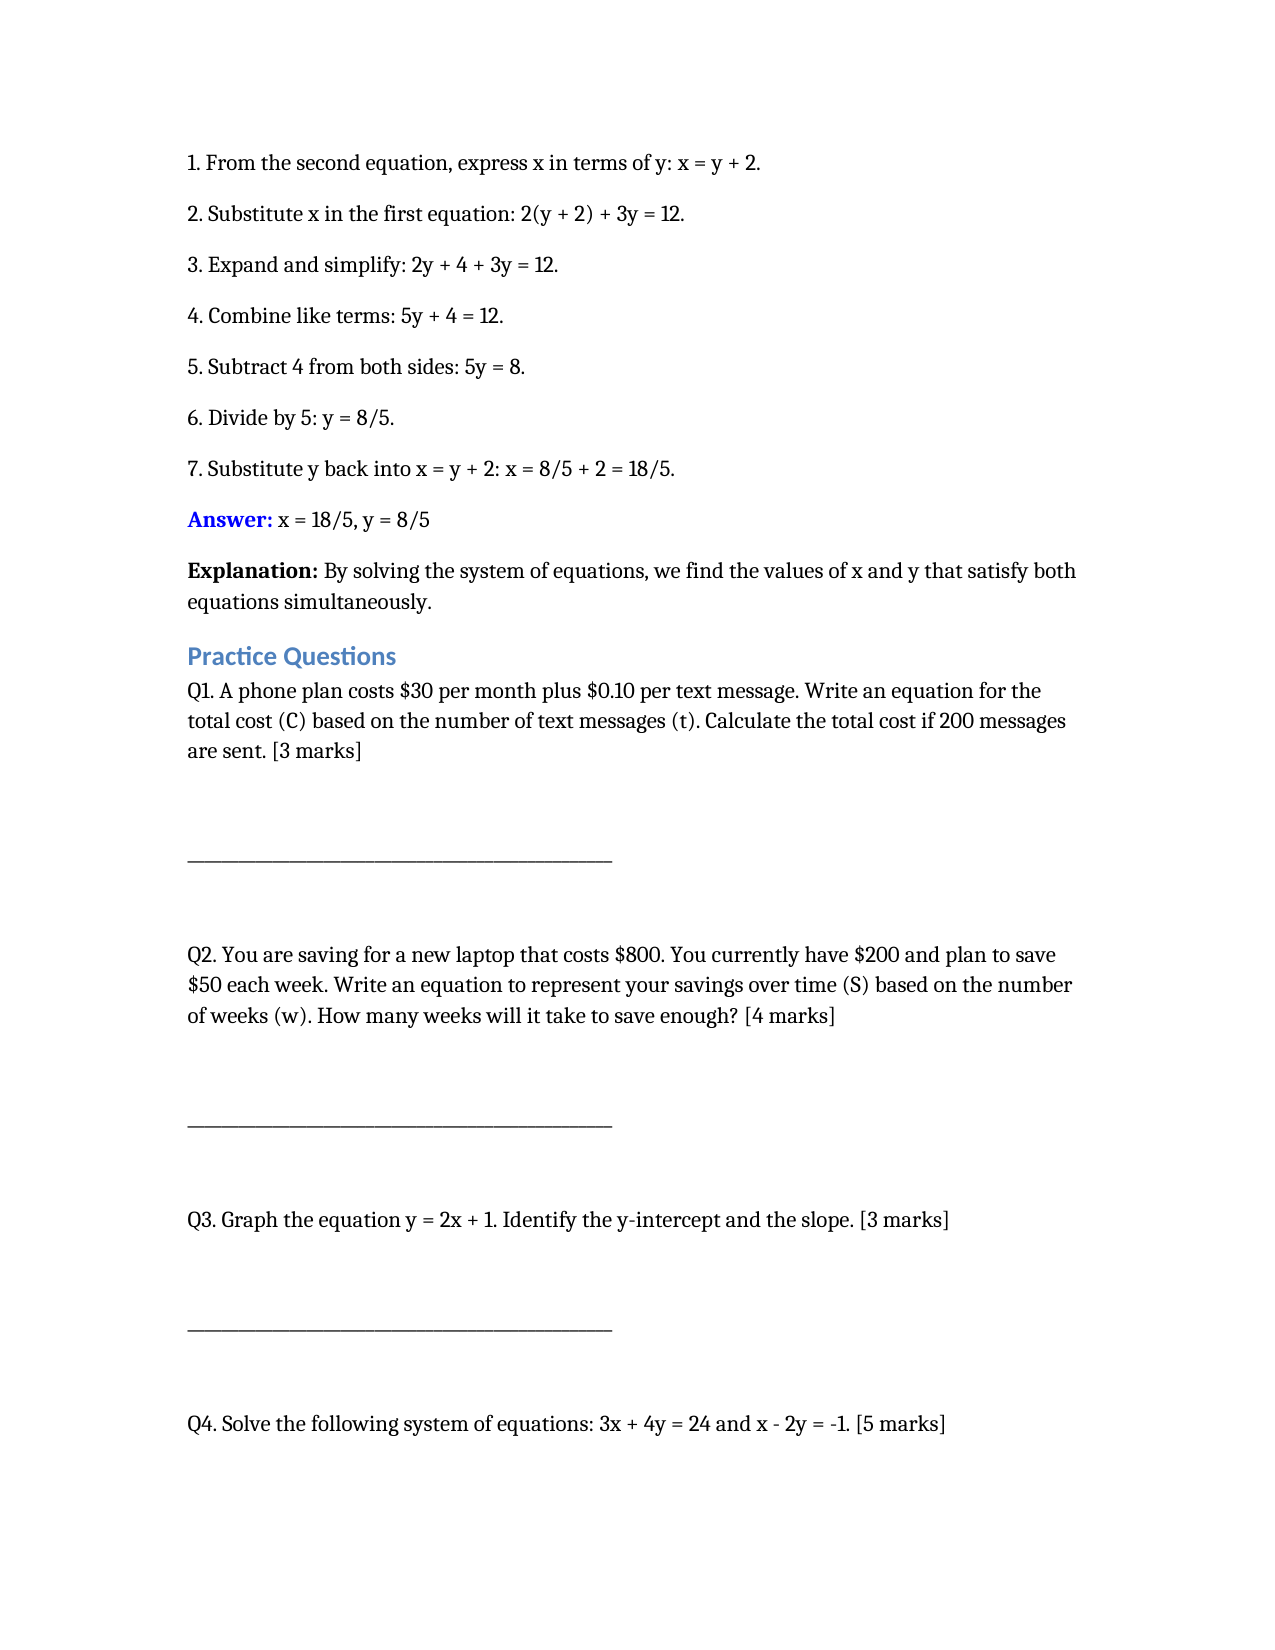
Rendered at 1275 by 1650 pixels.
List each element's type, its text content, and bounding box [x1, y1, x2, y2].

text Q2. You are saving for a new laptop that costs $800. You currently have $200 and plan to save $50 each week. Write an equation to represent your savings over time (S) based on the number of weeks (w). How many weeks will it take to save enough? [4 marks] [187, 942, 1087, 1029]
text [187, 1309, 1087, 1335]
text 1. From the second equation, express x in terms of y: x = y + 2. [187, 150, 1087, 176]
text Explanation: By solving the system of equations, we find the values of x and y that satisfy both equations simultaneously. [187, 558, 1087, 615]
subtitle Practice Questions [187, 639, 1087, 673]
text __________________________________________________ [187, 840, 1087, 866]
text Q3. Graph the equation y = 2x + 1. Identify the y-intercept and the slope. [3 marks] [187, 1207, 1087, 1233]
text __________________________________________________ [187, 1104, 1087, 1131]
text 6. Divide by 5: y = 8/5. [187, 405, 1087, 432]
text 4. Combine like terms: 5y + 4 = 12. [187, 303, 1087, 329]
text 2. Substitute x in the first equation: 2(y + 2) + 3y = 12. [187, 201, 1087, 227]
text Answer: x = 18/5, y = 8/5 [187, 507, 1087, 534]
text 5. Subtract 4 from both sides: 5y = 8. [187, 354, 1087, 381]
text 7. Substitute y back into x = y + 2: x = 8/5 + 2 = 18/5. [187, 456, 1087, 483]
text 3. Expand and simplify: 2y + 4 + 3y = 12. [187, 252, 1087, 278]
text Q1. A phone plan costs $30 per month plus $0.10 per text message. Write an equation for the total cost (C) based on the number of text messages (t). Calculate the total cost if 200 messages are sent. [3 marks] [187, 677, 1087, 764]
text Q4. Solve the following system of equations: 3x + 4y = 24 and x - 2y = -1. [5 marks] [187, 1411, 1087, 1437]
